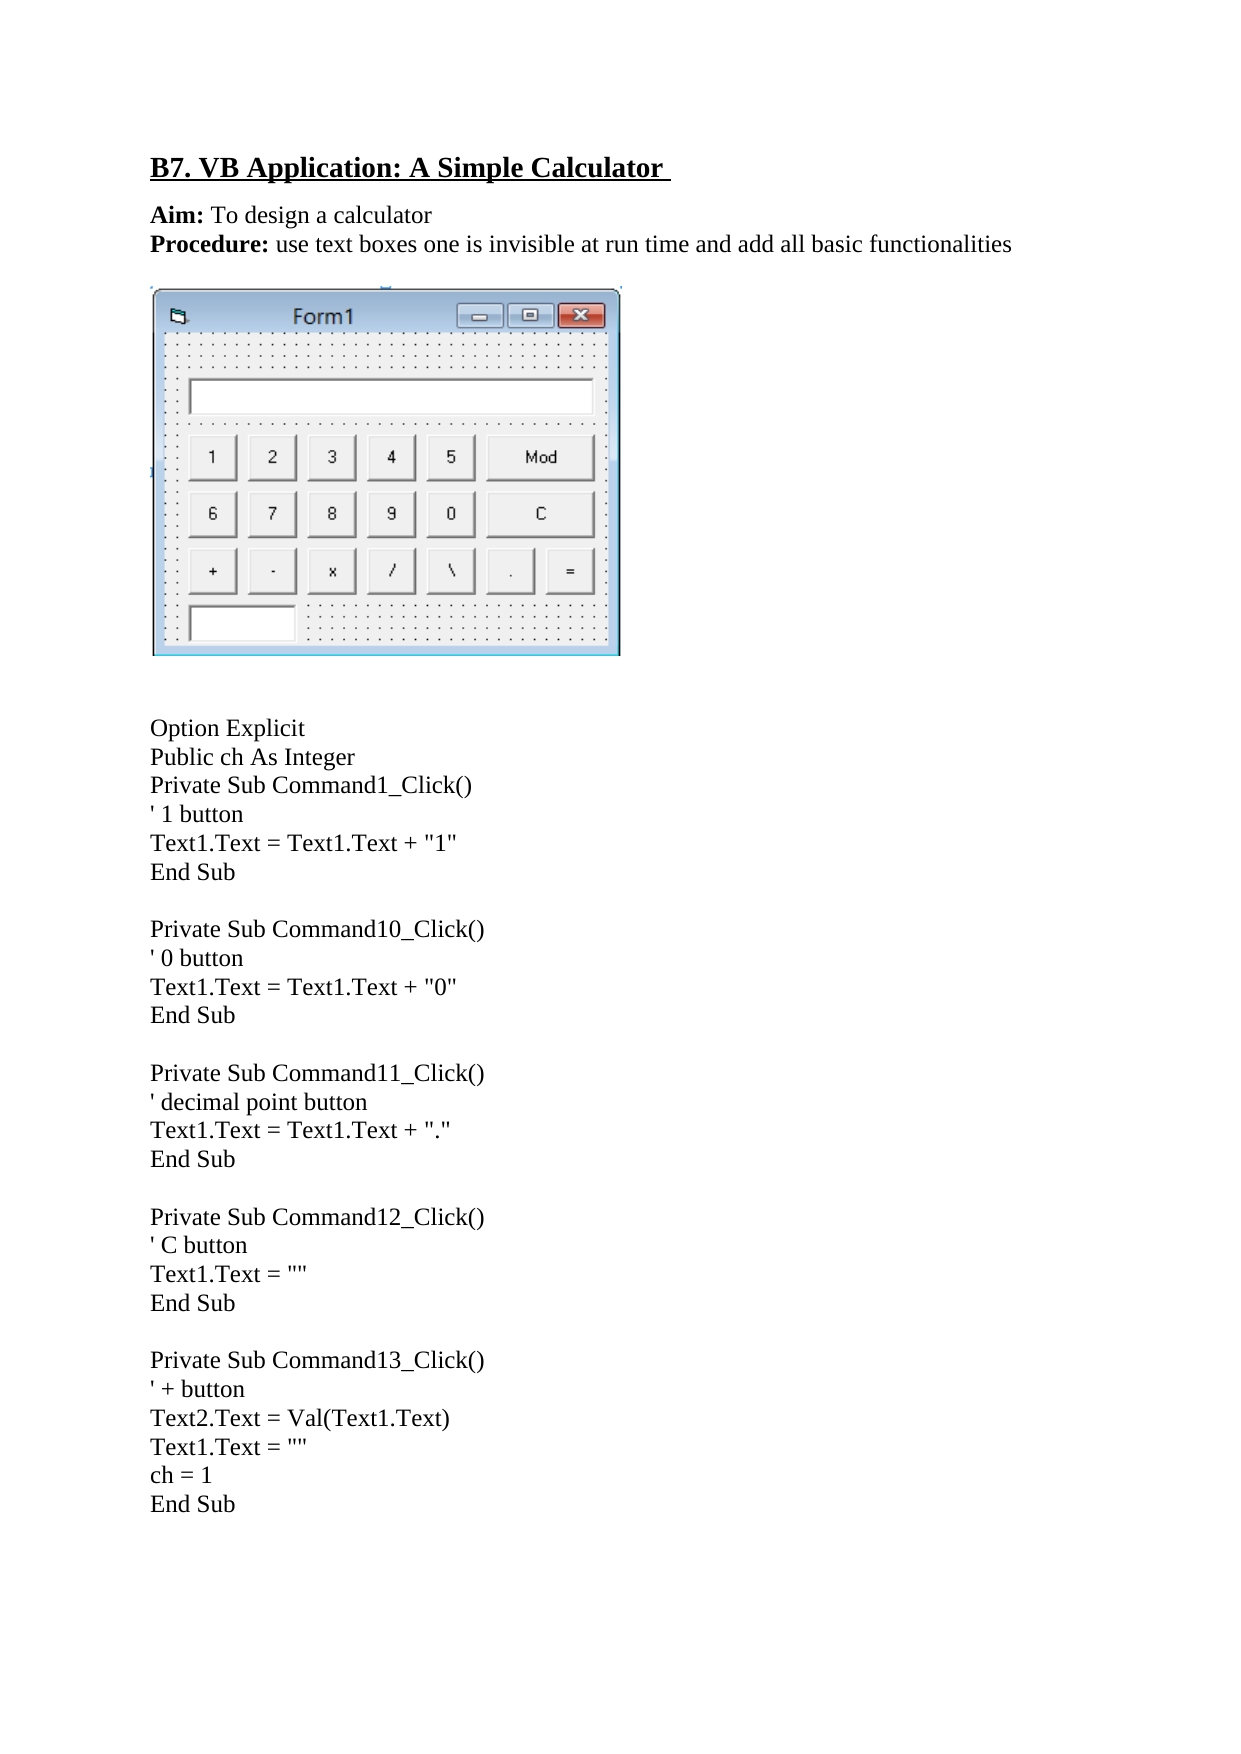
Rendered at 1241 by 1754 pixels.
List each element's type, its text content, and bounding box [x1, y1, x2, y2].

text Text1.Text = Text1.Text + "0" [150, 972, 1090, 1000]
text End Sub [150, 1000, 1090, 1029]
text Public ch As Integer [150, 742, 1090, 770]
text End Sub [150, 1489, 1090, 1518]
text B7. VB Application: A Simple Calculator [150, 150, 1090, 183]
text Text2.Text = Val(Text1.Text) [150, 1403, 1090, 1432]
text ' decimal point button [150, 1087, 1090, 1115]
text ch = 1 [150, 1460, 1090, 1489]
text Option Explicit [150, 713, 1090, 742]
picture [150, 286, 622, 656]
text Text1.Text = "" [150, 1432, 1090, 1460]
text Private Sub Command10_Click() [150, 914, 1090, 943]
text End Sub [150, 1288, 1090, 1317]
text Private Sub Command12_Click() [150, 1202, 1090, 1230]
text Procedure: use text boxes one is invisible at run time and add all basic functionalities [150, 229, 1090, 258]
text End Sub [150, 857, 1090, 885]
text ' C button [150, 1230, 1090, 1259]
text Aim: To design a calculator [150, 200, 1090, 229]
text ' + button [150, 1374, 1090, 1403]
text Private Sub Command11_Click() [150, 1058, 1090, 1087]
text End Sub [150, 1144, 1090, 1173]
text ' 1 button [150, 799, 1090, 828]
text Private Sub Command13_Click() [150, 1345, 1090, 1374]
text ' 0 button [150, 943, 1090, 972]
text Text1.Text = "" [150, 1259, 1090, 1288]
text Text1.Text = Text1.Text + "1" [150, 828, 1090, 857]
text Private Sub Command1_Click() [150, 770, 1090, 799]
text Text1.Text = Text1.Text + "." [150, 1115, 1090, 1144]
